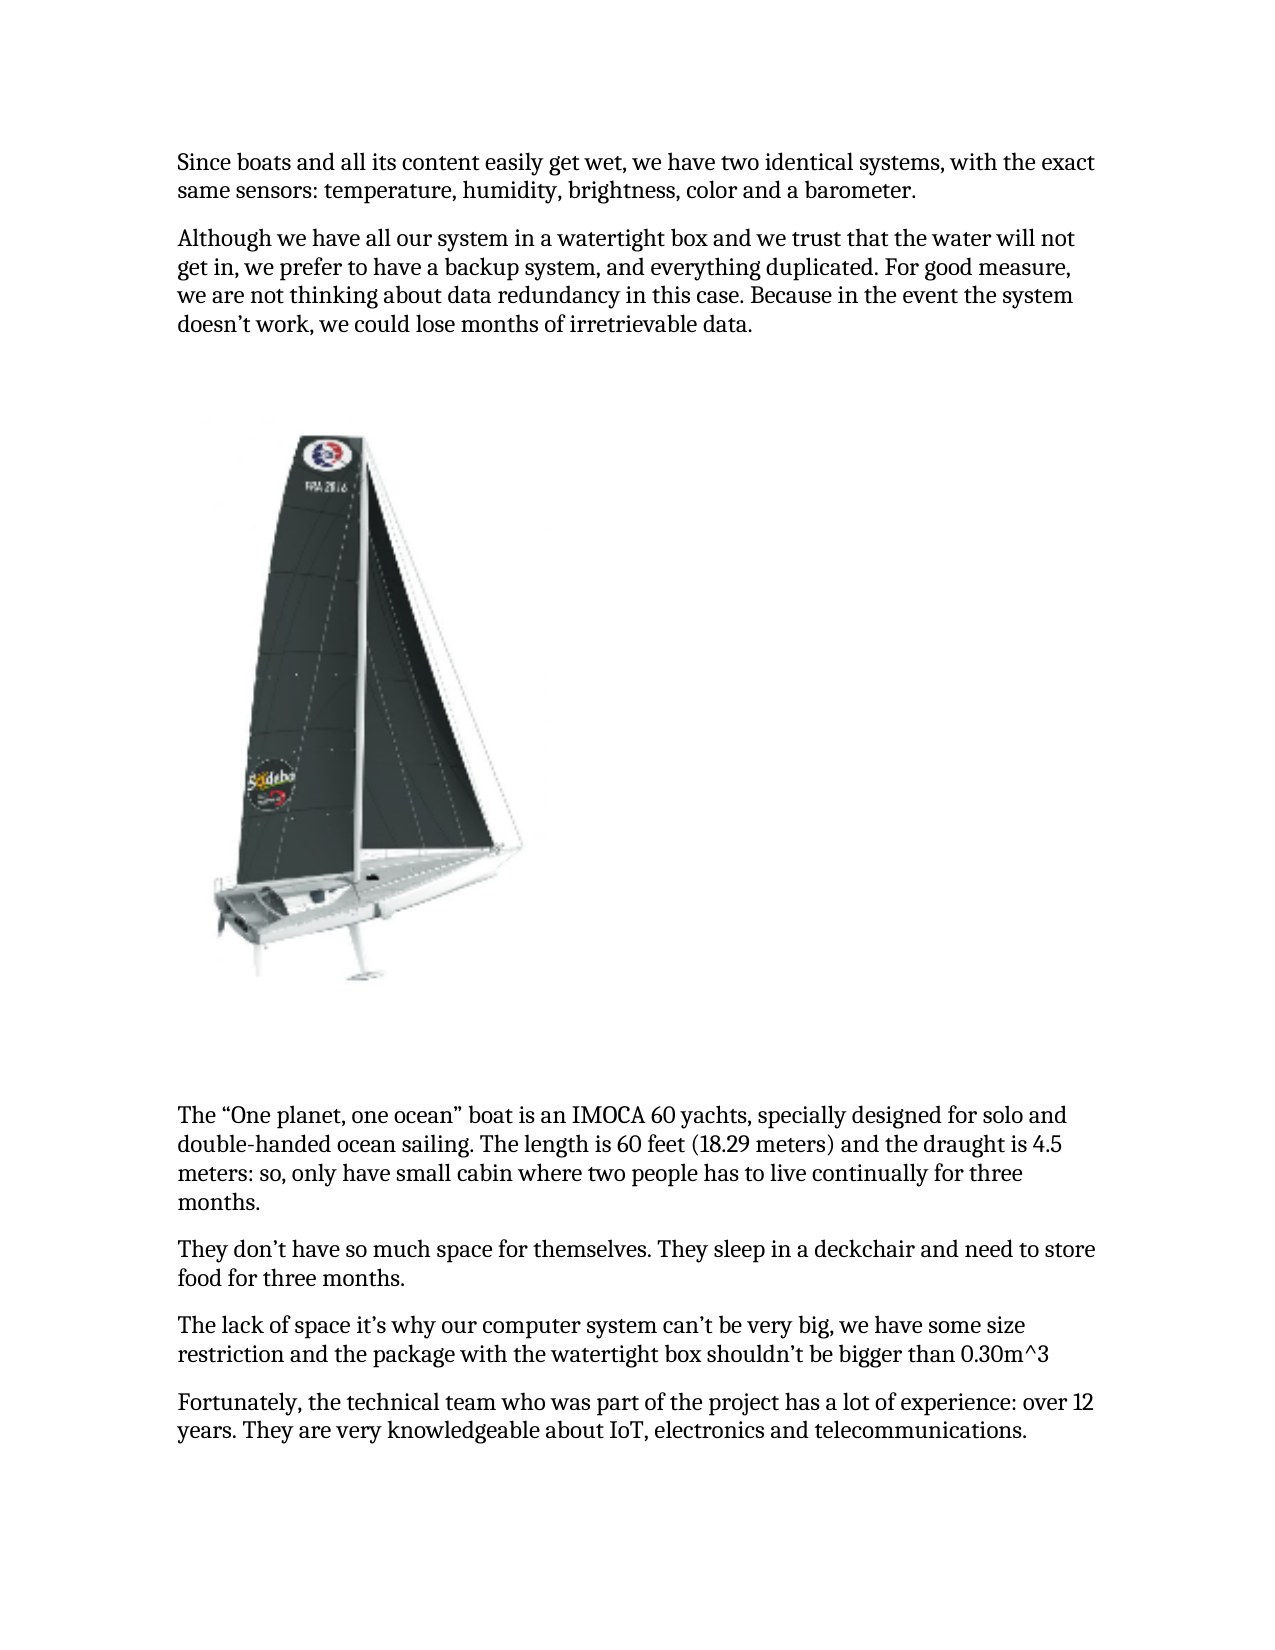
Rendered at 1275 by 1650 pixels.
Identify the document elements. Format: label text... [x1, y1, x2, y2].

text They don’t have so much space for themselves. They sleep in a deckchair and need to store food for three months. [177, 1235, 1098, 1293]
picture [177, 357, 609, 1081]
text Although we have all our system in a watertight box and we trust that the water will not get in, we prefer to have a backup system, and everything duplicated. For good measure, we are not thinking about data redundancy in this case. Because in the event the system doesn’t work, we could lose months of irretrievable data. [177, 224, 1098, 339]
text Fortunately, the technical team who was part of the project has a lot of experience: over 12 years. They are very knowledgeable about IoT, electronics and telecommunications. [177, 1388, 1098, 1445]
text Since boats and all its content easily get wet, we have two identical systems, with the exact same sensors: temperature, humidity, brightness, color and a barometer. [177, 148, 1098, 205]
text The lack of space it’s why our computer system can’t be very big, we have some size restriction and the package with the watertight box shouldn’t be bigger than 0.30m^3 [177, 1311, 1098, 1369]
text The “One planet, one ocean” boat is an IMOCA 60 yachts, specially designed for solo and double-handed ocean sailing. The length is 60 feet (18.29 meters) and the draught is 4.5 meters: so, only have small cabin where two people has to live continually for three months. [177, 1101, 1098, 1216]
